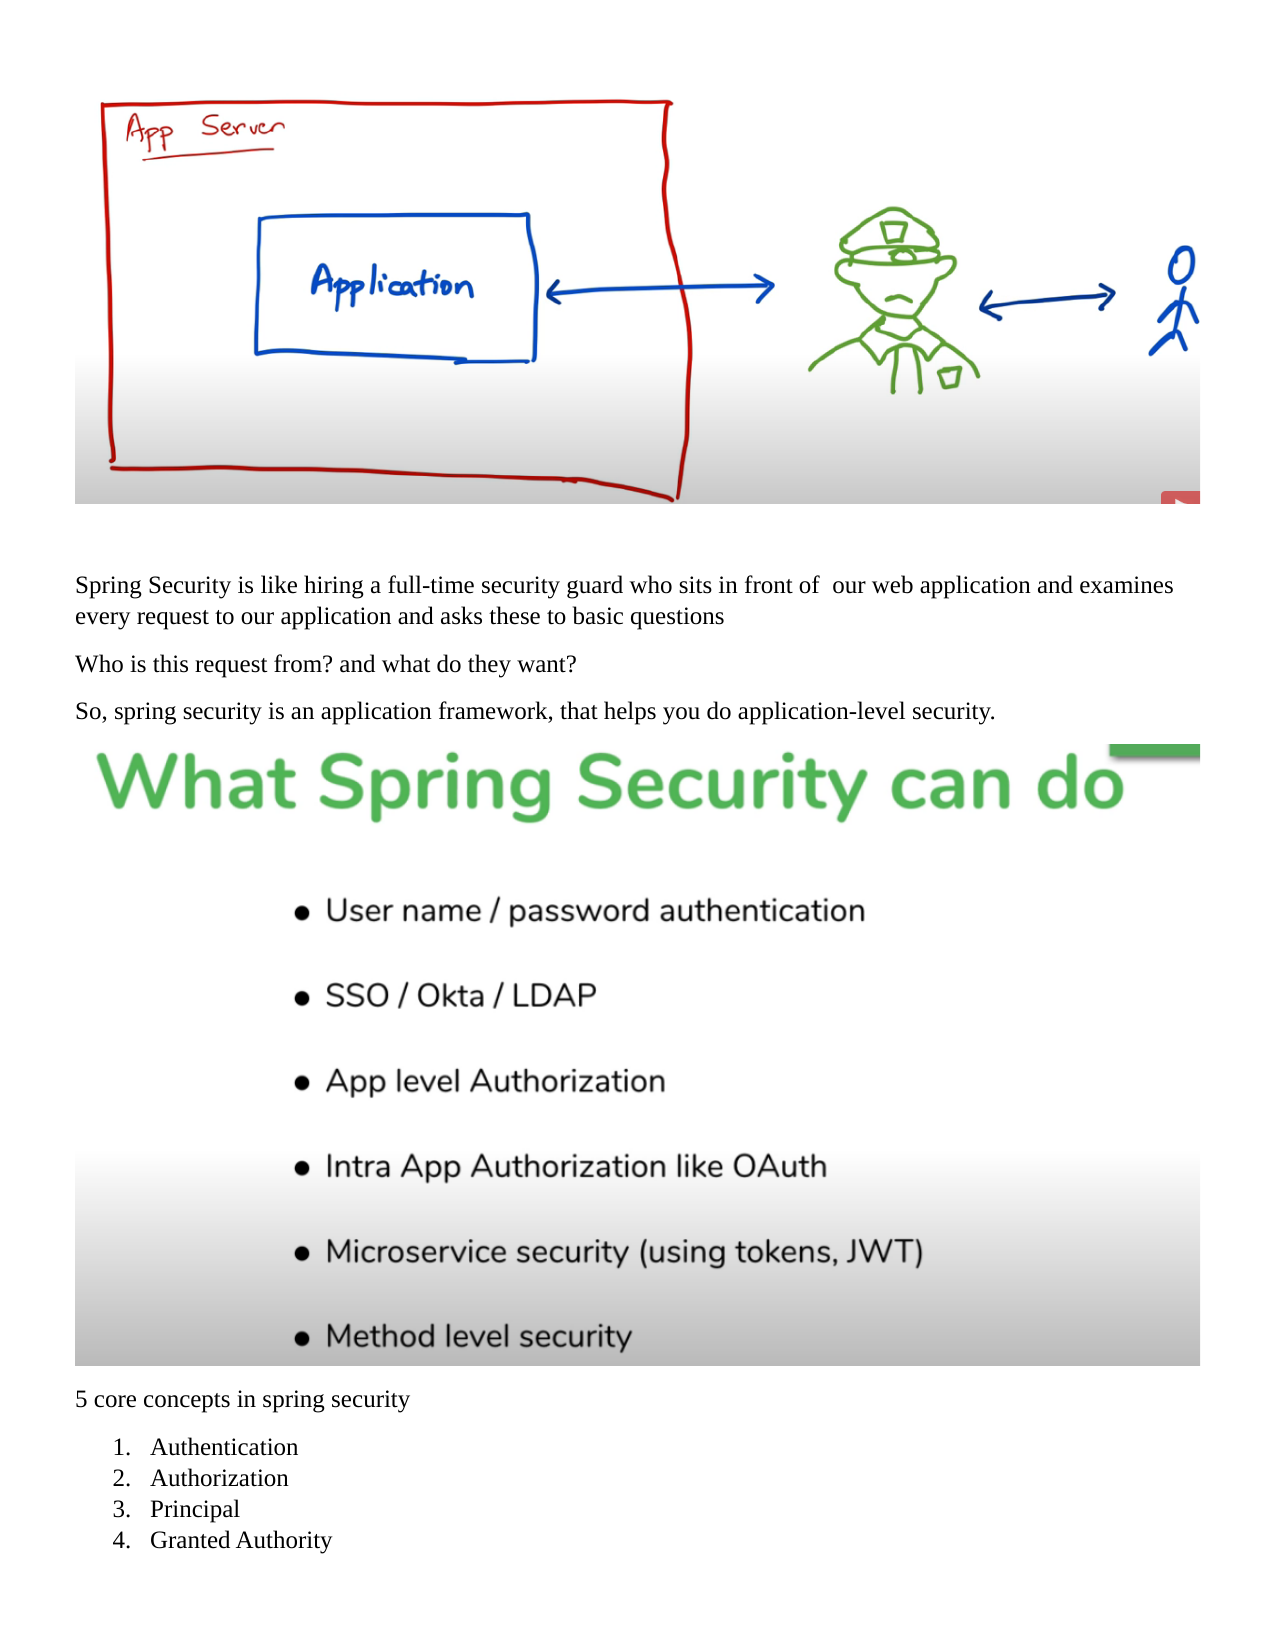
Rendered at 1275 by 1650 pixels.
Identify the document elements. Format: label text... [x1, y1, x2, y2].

list Authentication [112, 1432, 1200, 1461]
list Granted Authority [112, 1525, 1200, 1554]
text 5 core concepts in spring security [75, 1384, 1200, 1413]
list Principal [112, 1494, 1200, 1523]
picture [75, 744, 1200, 1366]
text Who is this request from? and what do they want? [75, 649, 1200, 677]
list Authorization [112, 1463, 1200, 1492]
text Spring Security is like hiring a full-time security guard who sits in front of our web application and examines every request to our application and asks these to basic questions [75, 570, 1200, 630]
text So, spring security is an application framework, that helps you do application-level security. [75, 696, 1200, 725]
picture [75, 75, 1200, 504]
